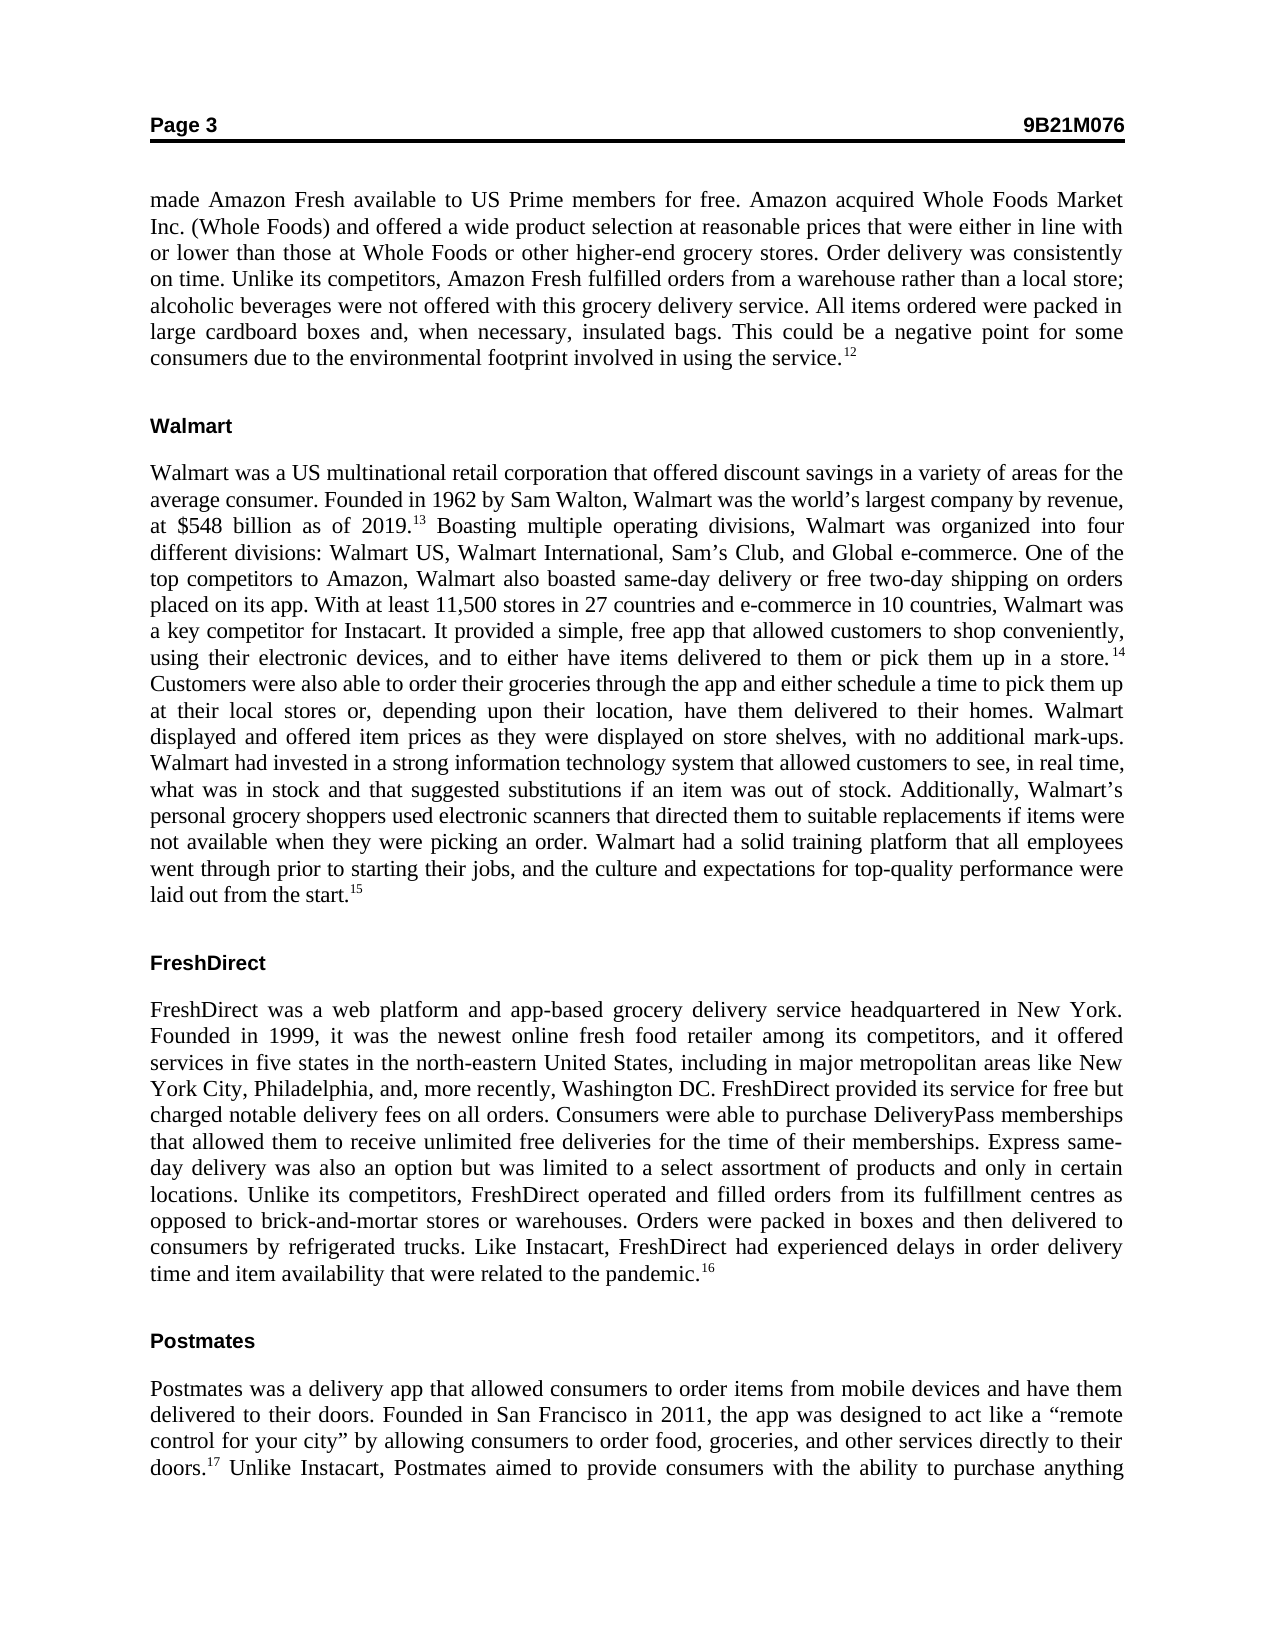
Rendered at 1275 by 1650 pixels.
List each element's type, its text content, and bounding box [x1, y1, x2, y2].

text Walmart was a US multinational retail corporation that offered discount savings in a variety of areas for the average consumer. Founded in 1962 by Sam Walton, Walmart was the world’s largest company by revenue, at $548 billion as of 2019. Boasting multiple operating divisions, Walmart was organized into four different divisions: Walmart US, Walmart International, Sam’s Club, and Global e-commerce. One of the top competitors to Amazon, Walmart also boasted same-day delivery or free two-day shipping on orders placed on its app. With at least 11,500 stores in 27 countries and e-commerce in 10 countries, Walmart was a key competitor for Instacart. It provided a simple, free app that allowed customers to shop conveniently, using their electronic devices, and to either have items delivered to them or pick them up in a store. Customers were also able to order their groceries through the app and either schedule a time to pick them up at their local stores or, depending upon their location, have them delivered to their homes. Walmart displayed and offered item prices as they were displayed on store shelves, with no additional mark-ups. Walmart had invested in a strong information technology system that allowed customers to see, in real time, what was in stock and that suggested substitutions if an item was out of stock. Additionally, Walmart’s personal grocery shoppers used electronic scanners that directed them to suitable replacements if items were not available when they were picking an order. Walmart had a solid training platform that all employees went through prior to starting their jobs, and the culture and expectations for top-quality performance were laid out from the start. [150, 459, 1125, 907]
text FreshDirect was a web platform and app-based grocery delivery service headquartered in New York. Founded in 1999, it was the newest online fresh food retailer among its competitors, and it offered services in five states in the north-eastern United States, including in major metropolitan areas like New York City, Philadelphia, and, more recently, Washington DC. FreshDirect provided its service for free but charged notable delivery fees on all orders. Consumers were able to purchase DeliveryPass memberships that allowed them to receive unlimited free deliveries for the time of their memberships. Express same-day delivery was also an option but was limited to a select assortment of products and only in certain locations. Unlike its competitors, FreshDirect operated and filled orders from its fulfillment centres as opposed to brick-and-mortar stores or warehouses. Orders were packed in boxes and then delivered to consumers by refrigerated trucks. Like Instacart, FreshDirect had experienced delays in order delivery time and item availability that were related to the pandemic. [150, 996, 1125, 1286]
text FreshDirect [150, 951, 1125, 974]
text Walmart [150, 414, 1125, 438]
text Postmates [150, 1329, 1125, 1353]
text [150, 186, 1125, 371]
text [150, 1375, 1125, 1480]
